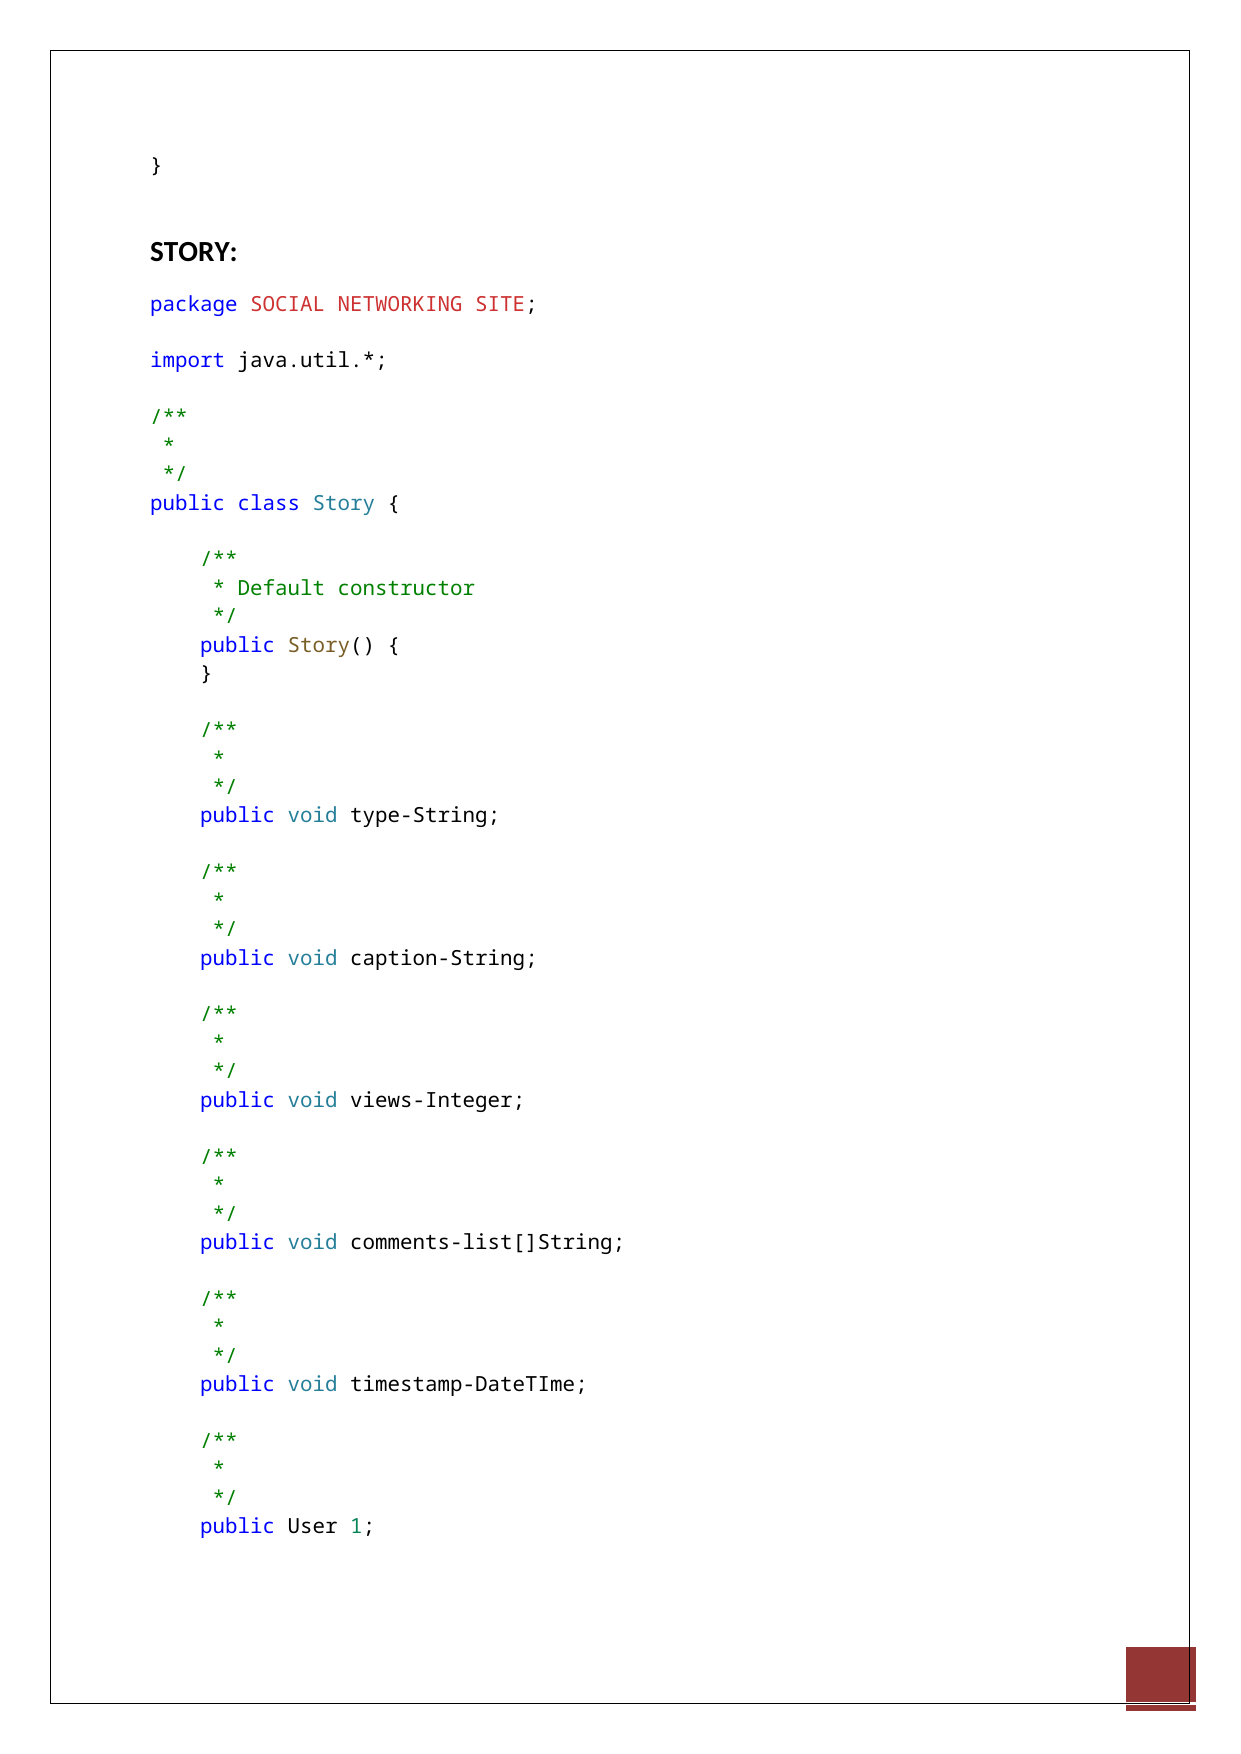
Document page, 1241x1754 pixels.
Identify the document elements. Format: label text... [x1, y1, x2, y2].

text import java.util.*; [150, 346, 1090, 374]
text public void caption-String; [150, 943, 1090, 971]
text /** [150, 1426, 1090, 1454]
text package SOCIAL NETWORKING SITE; [150, 289, 1090, 317]
text */ [150, 914, 1090, 943]
text * [150, 744, 1090, 772]
text * [150, 1028, 1090, 1056]
text */ [150, 1341, 1090, 1369]
text public class Story { [150, 488, 1090, 516]
text * [150, 886, 1090, 914]
text public Story() { [150, 630, 1090, 658]
text /** [150, 1142, 1090, 1170]
text /** [150, 715, 1090, 744]
text /** [150, 999, 1090, 1028]
text } [150, 150, 1090, 178]
text * Default constructor [150, 573, 1090, 601]
text public void type-String; [150, 801, 1090, 829]
text * [150, 1312, 1090, 1341]
text */ [150, 459, 1090, 488]
text } [150, 658, 1090, 687]
text /** [150, 402, 1090, 431]
text /** [150, 1284, 1090, 1312]
text /** [150, 857, 1090, 886]
text */ [150, 1199, 1090, 1227]
text public void views-Integer; [150, 1085, 1090, 1113]
text */ [150, 1483, 1090, 1511]
text STORY: [150, 233, 1090, 269]
text public User 1; [150, 1511, 1090, 1540]
text */ [150, 772, 1090, 801]
text * [150, 1170, 1090, 1199]
text /** [150, 544, 1090, 573]
text * [150, 1454, 1090, 1483]
text */ [150, 1056, 1090, 1085]
text public void timestamp-DateTIme; [150, 1369, 1090, 1398]
text */ [150, 601, 1090, 630]
text public void comments-list[]String; [150, 1227, 1090, 1256]
text * [150, 431, 1090, 459]
